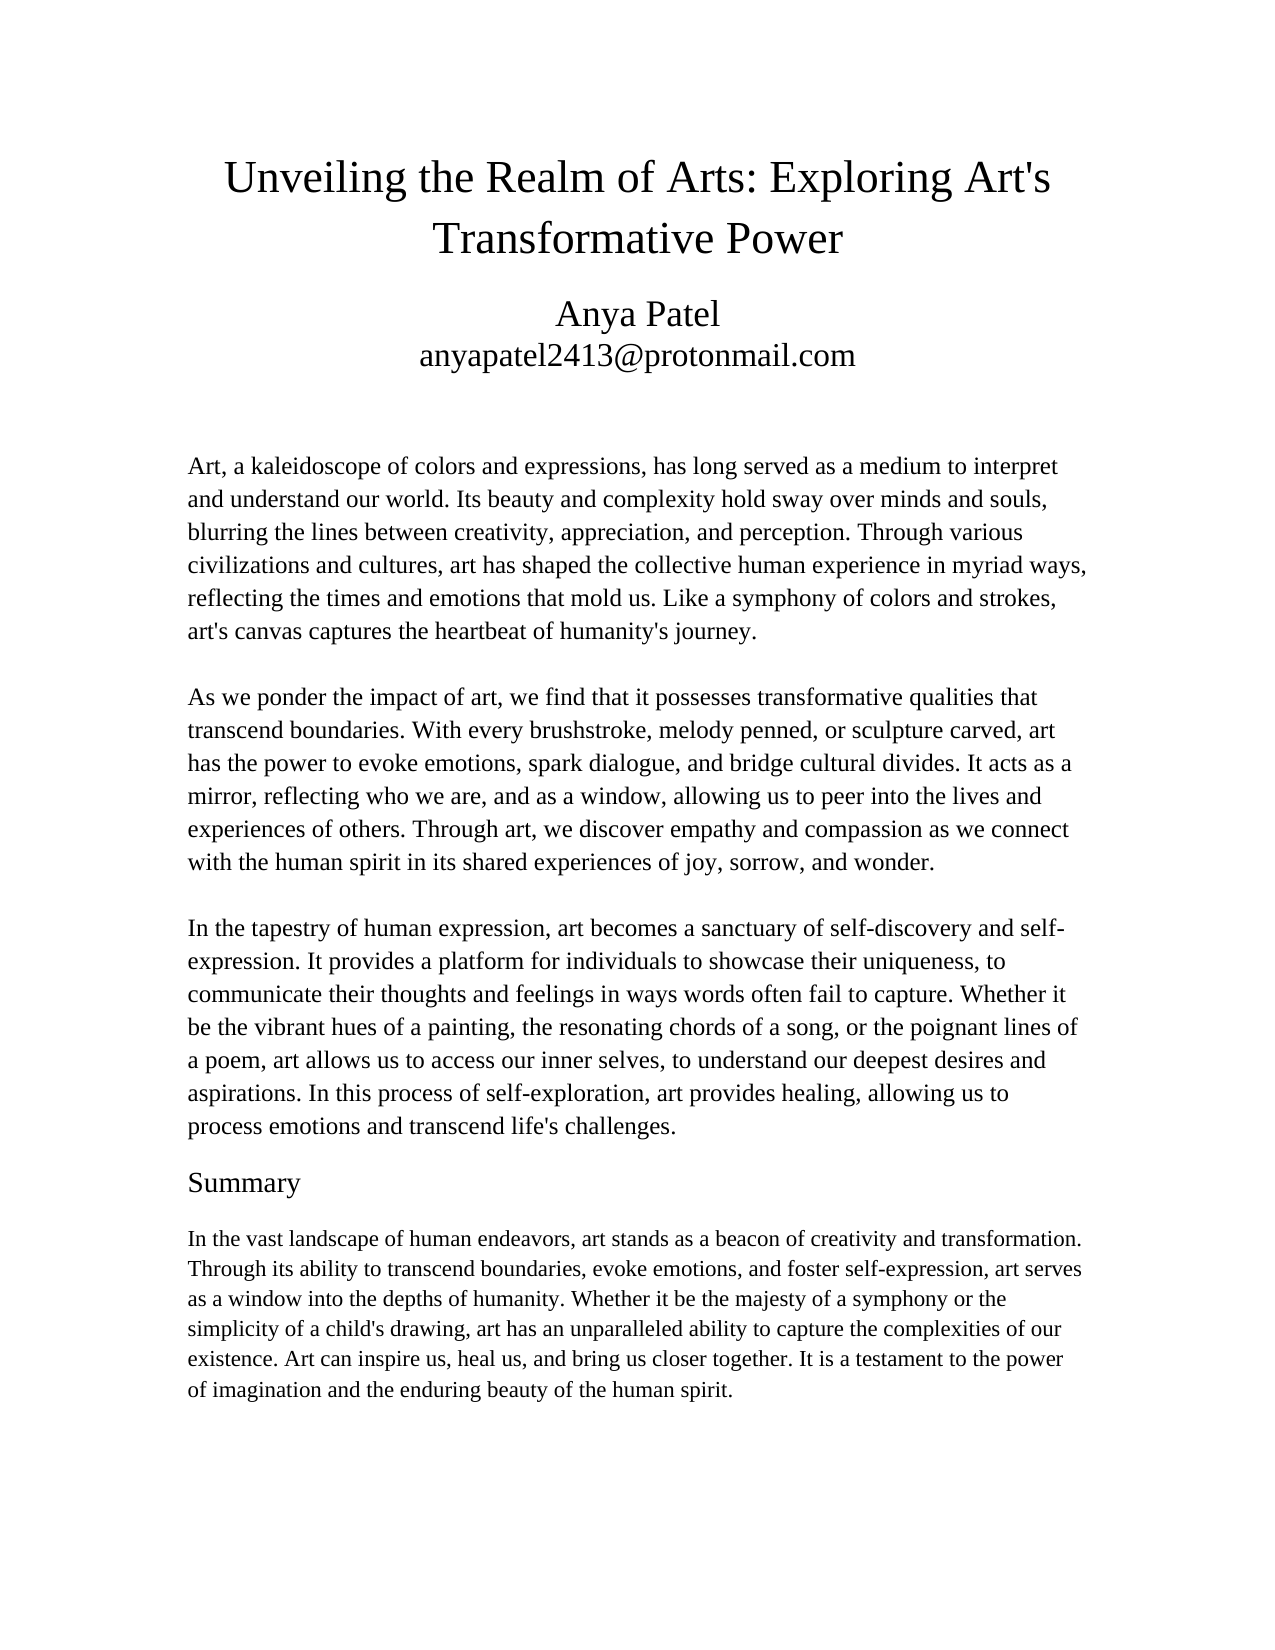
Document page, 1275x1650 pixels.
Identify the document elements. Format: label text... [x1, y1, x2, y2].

text anyapatel2413@protonmail.com [187, 335, 1087, 373]
text Unveiling the Realm of Arts: Exploring Art's Transformative Power [187, 150, 1087, 263]
text In the vast landscape of human endeavors, art stands as a beacon of creativity and transformation. Through its ability to transcend boundaries, evoke emotions, and foster self-expression, art serves as a window into the depths of humanity. Whether it be the majesty of a symphony or the simplicity of a child's drawing, art has an unparalleled ability to capture the complexities of our existence. Art can inspire us, heal us, and bring us closer together. It is a testament to the power of imagination and the enduring beauty of the human spirit. [187, 1224, 1087, 1402]
text Art, a kaleidoscope of colors and expressions, has long served as a medium to interpret and understand our world. Its beauty and complexity hold sway over minds and souls, blurring the lines between creativity, appreciation, and perception. Through various civilizations and cultures, art has shaped the collective human experience in myriad ways, reflecting the times and emotions that mold us. Like a symphony of colors and strokes, art's canvas captures the heartbeat of humanity's journey. As we ponder the impact of art, we find that it possesses transformative qualities that transcend boundaries. With every brushstroke, melody penned, or sculpture carved, art has the power to evoke emotions, spark dialogue, and bridge cultural divides. It acts as a mirror, reflecting who we are, and as a window, allowing us to peer into the lives and experiences of others. Through art, we discover empathy and compassion as we connect with the human spirit in its shared experiences of joy, sorrow, and wonder. In the tapestry of human expression, art becomes a sanctuary of self-discovery and self-expression. It provides a platform for individuals to showcase their uniqueness, to communicate their thoughts and feelings in ways words often fail to capture. Whether it be the vibrant hues of a painting, the resonating chords of a song, or the poignant lines of a poem, art allows us to access our inner selves, to understand our deepest desires and aspirations. In this process of self-exploration, art provides healing, allowing us to process emotions and transcend life's challenges. [187, 451, 1087, 1140]
text Summary [187, 1165, 1087, 1199]
text Anya Patel [187, 292, 1087, 335]
